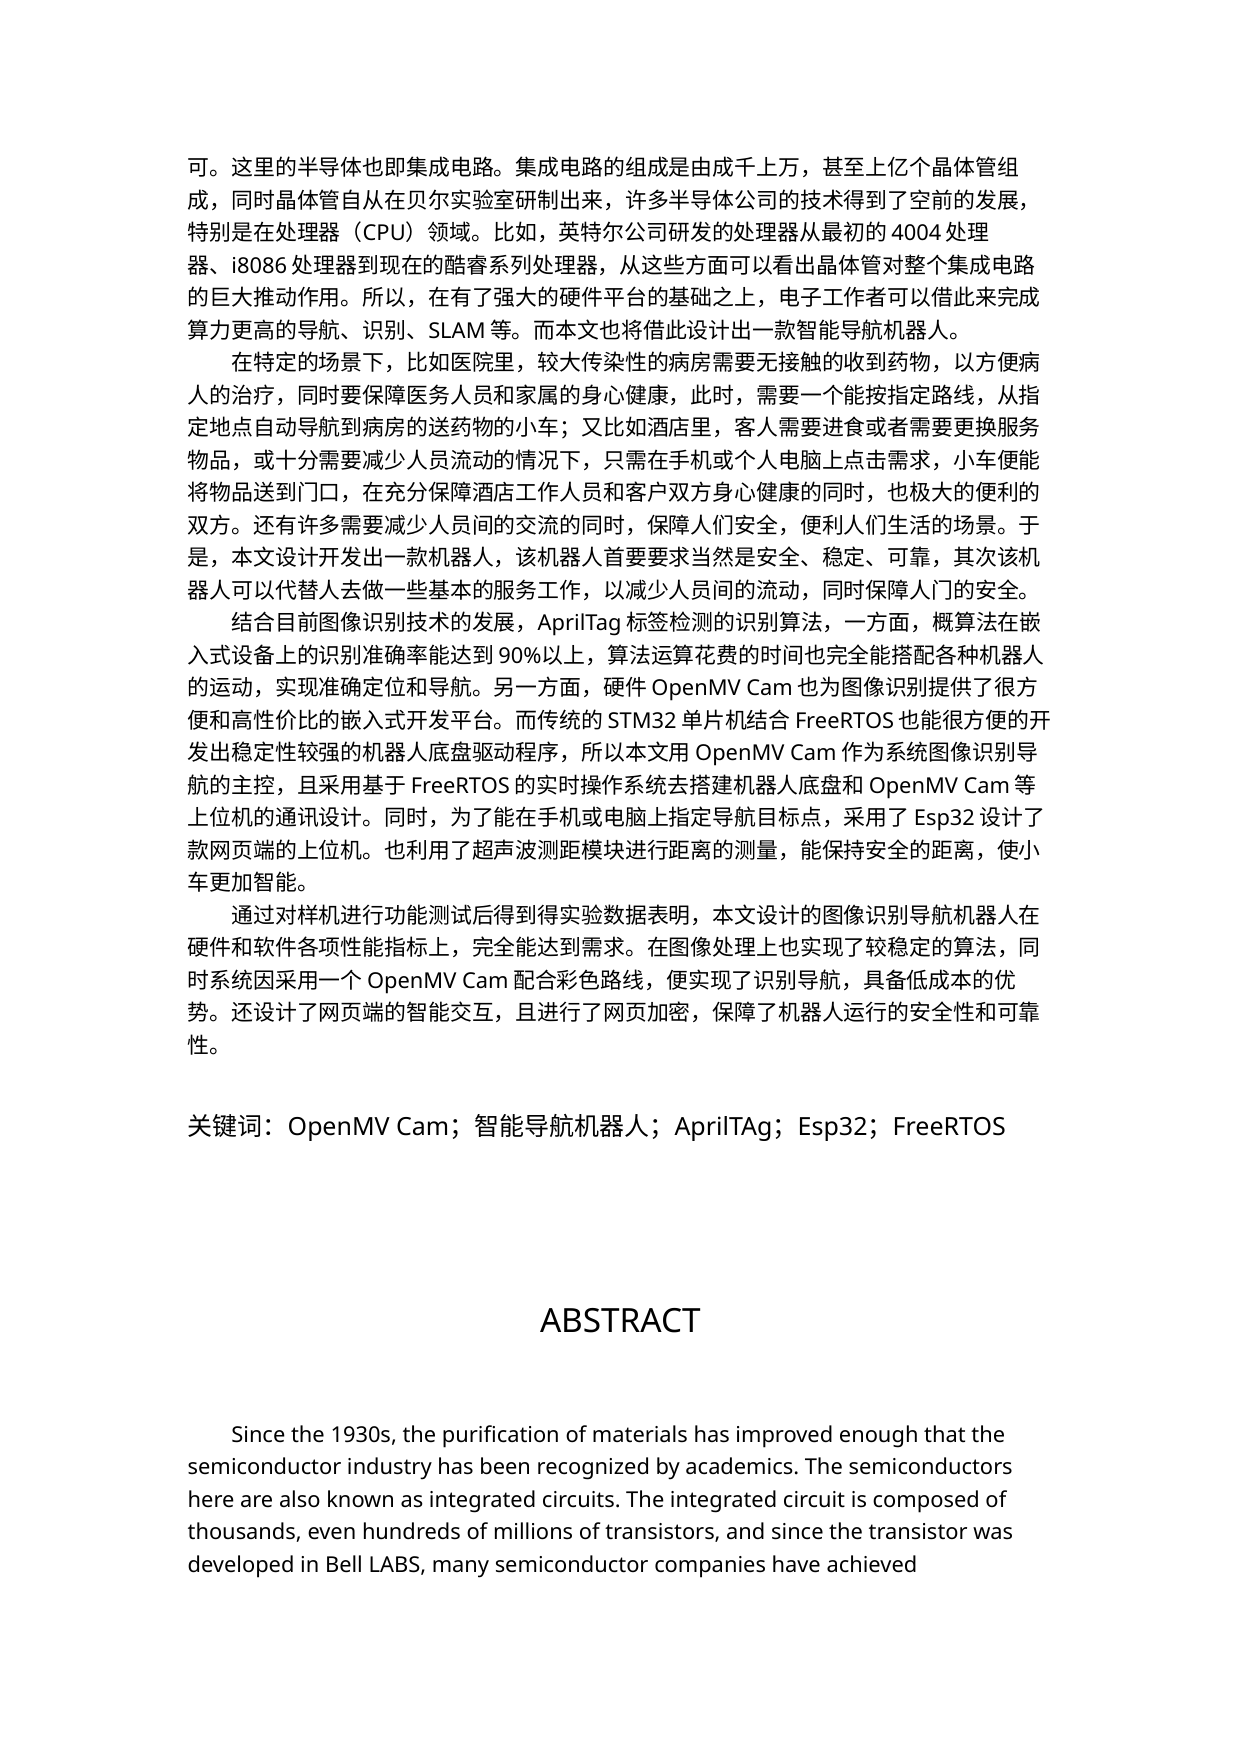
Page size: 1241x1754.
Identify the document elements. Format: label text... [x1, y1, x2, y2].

text 在特定的场景下，比如医院里，较大传染性的病房需要无接触的收到药物，以方便病人的治疗，同时要保障医务人员和家属的身心健康，此时，需要一个能按指定路线，从指定地点自动导航到病房的送药物的小车；又比如酒店里，客人需要进食或者需要更换服务物品，或十分需要减少人员流动的情况下，只需在手机或个人电脑上点击需求，小车便能将物品送到门口，在充分保障酒店工作人员和客户双方身心健康的同时，也极大的便利的双方。还有许多需要减少人员间的交流的同时，保障人们安全，便利人们生活的场景。于是，本文设计开发出一款机器人，该机器人首要要求当然是安全、稳定、可靠，其次该机器人可以代替人去做一些基本的服务工作，以减少人员间的流动，同时保障人门的安全。 [187, 345, 1053, 605]
text 通过对样机进行功能测试后得到得实验数据表明，本文设计的图像识别导航机器人在硬件和软件各项性能指标上，完全能达到需求。在图像处理上也实现了较稳定的算法，同时系统因采用一个OpenMV Cam配合彩色路线，便实现了识别导航，具备低成本的优势。还设计了网页端的智能交互，且进行了网页加密，保障了机器人运行的安全性和可靠性。 [187, 897, 1053, 1060]
text ABSTRACT [187, 1287, 1053, 1352]
text 关键词：OpenMV Cam；智能导航机器人；AprilTAg；Esp32；FreeRTOS [187, 1092, 1053, 1157]
text 结合目前图像识别技术的发展，AprilTag标签检测的识别算法，一方面，概算法在嵌入式设备上的识别准确率能达到90%以上，算法运算花费的时间也完全能搭配各种机器人的运动，实现准确定位和导航。另一方面，硬件OpenMV Cam也为图像识别提供了很方便和高性价比的嵌入式开发平台。而传统的STM32单片机结合FreeRTOS也能很方便的开发出稳定性较强的机器人底盘驱动程序，所以本文用OpenMV Cam作为系统图像识别导航的主控，且采用基于FreeRTOS的实时操作系统去搭建机器人底盘和OpenMV Cam等上位机的通讯设计。同时，为了能在手机或电脑上指定导航目标点，采用了Esp32设计了款网页端的上位机。也利用了超声波测距模块进行距离的测量，能保持安全的距离，使小车更加智能。 [187, 605, 1053, 897]
